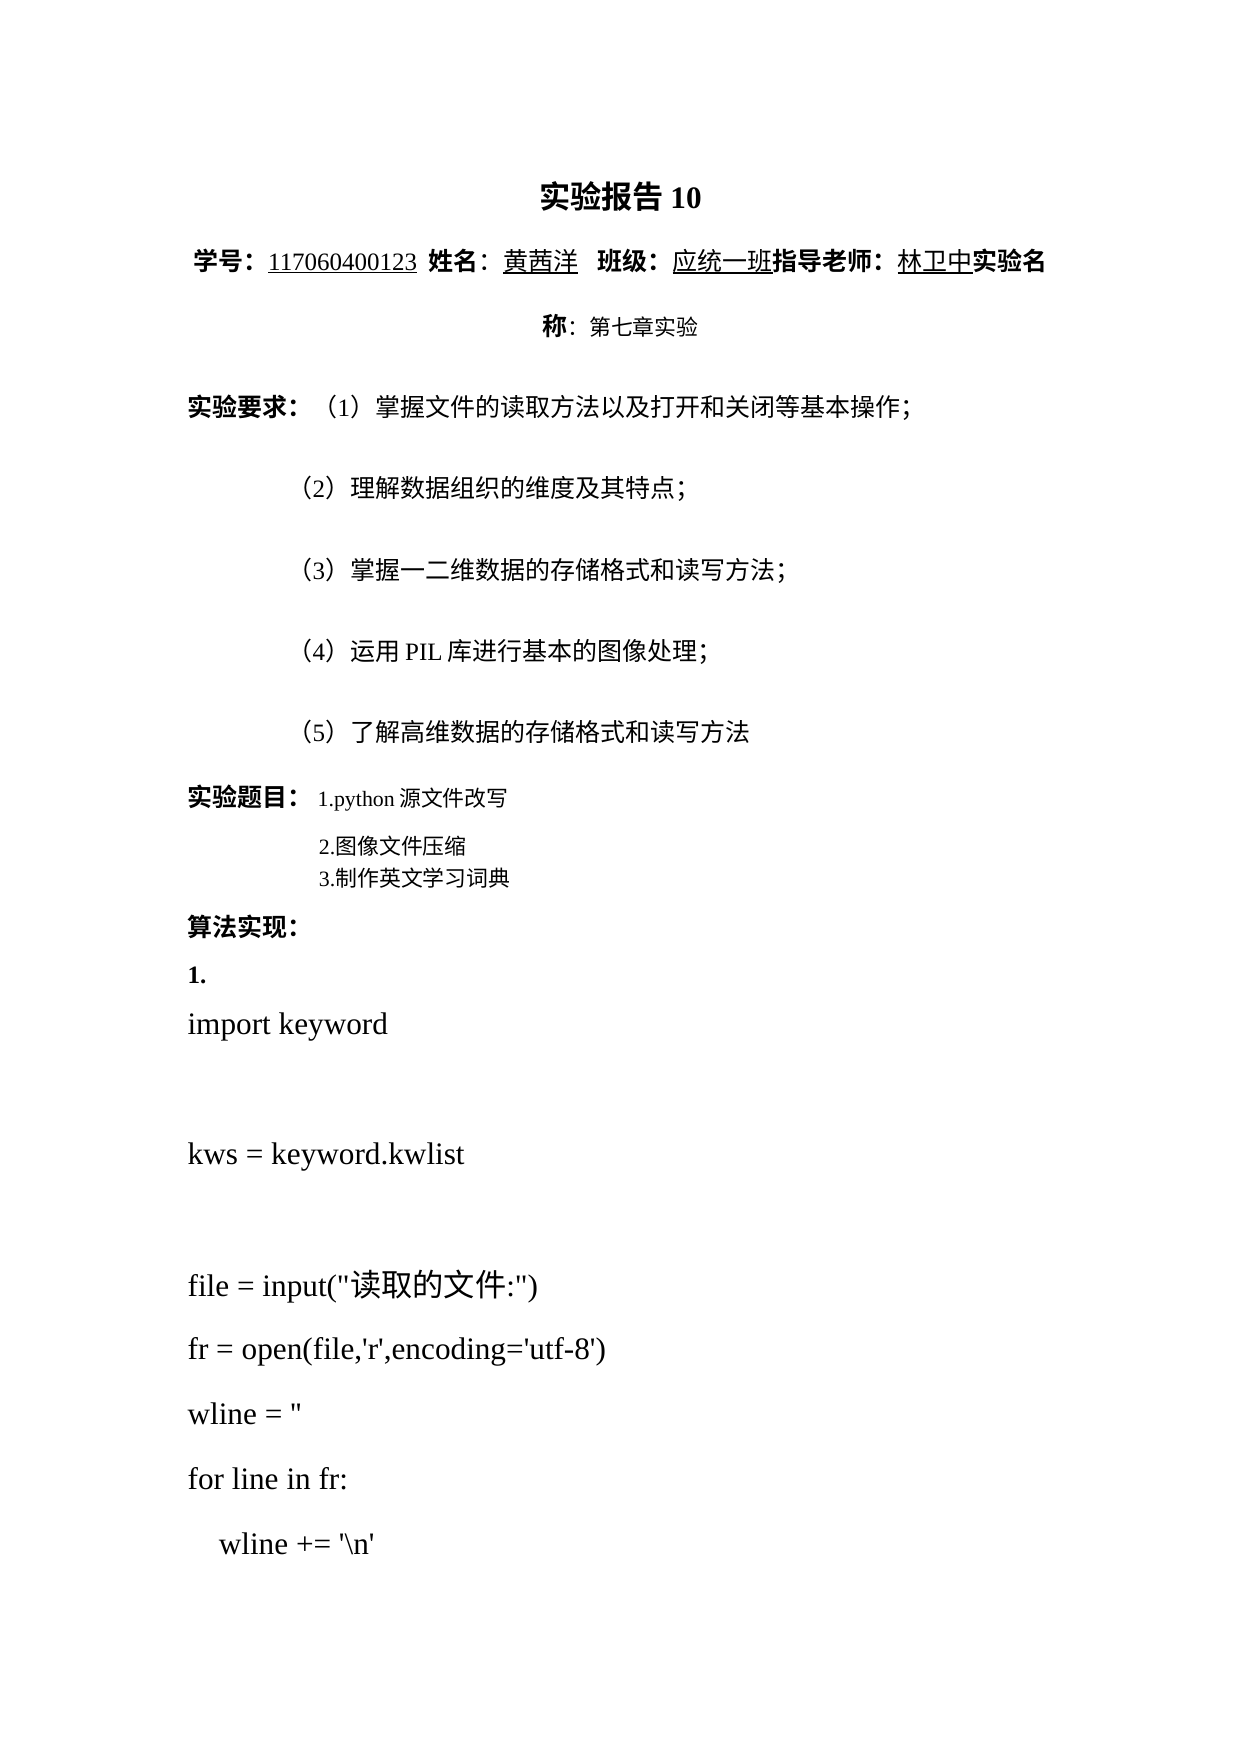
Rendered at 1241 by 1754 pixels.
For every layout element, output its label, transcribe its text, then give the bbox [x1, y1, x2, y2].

text （5）了解高维数据的存储格式和读写方法 [187, 698, 1053, 763]
text 实验题目： 1.python源文件改写 [187, 763, 1053, 828]
text 实验报告10 [187, 162, 1053, 227]
text （4）运用PIL库进行基本的图像处理； [187, 617, 1053, 682]
text 2.图像文件压缩 [187, 828, 1053, 861]
text kws = keyword.kwlist [187, 1121, 1053, 1186]
text （2）理解数据组织的维度及其特点； [187, 454, 1053, 519]
text file = input("读取的文件:") [187, 1251, 1053, 1316]
text 3.制作英文学习词典 [187, 861, 1053, 893]
text import keyword [187, 991, 1053, 1056]
text （3）掌握一二维数据的存储格式和读写方法； [187, 536, 1053, 601]
text 算法实现： [187, 893, 1053, 958]
text wline += '\n' [187, 1511, 1053, 1576]
text 1. [187, 958, 1053, 991]
text for line in fr: [187, 1446, 1053, 1511]
text wline = '' [187, 1381, 1053, 1446]
text 实验要求：（1）掌握文件的读取方法以及打开和关闭等基本操作； [187, 373, 1053, 438]
text 学号：117060400123 姓名：黄茜洋 班级：应统一班指导老师：林卫中实验名称：第七章实验 [187, 227, 1053, 357]
text fr = open(file,'r',encoding='utf-8') [187, 1316, 1053, 1381]
